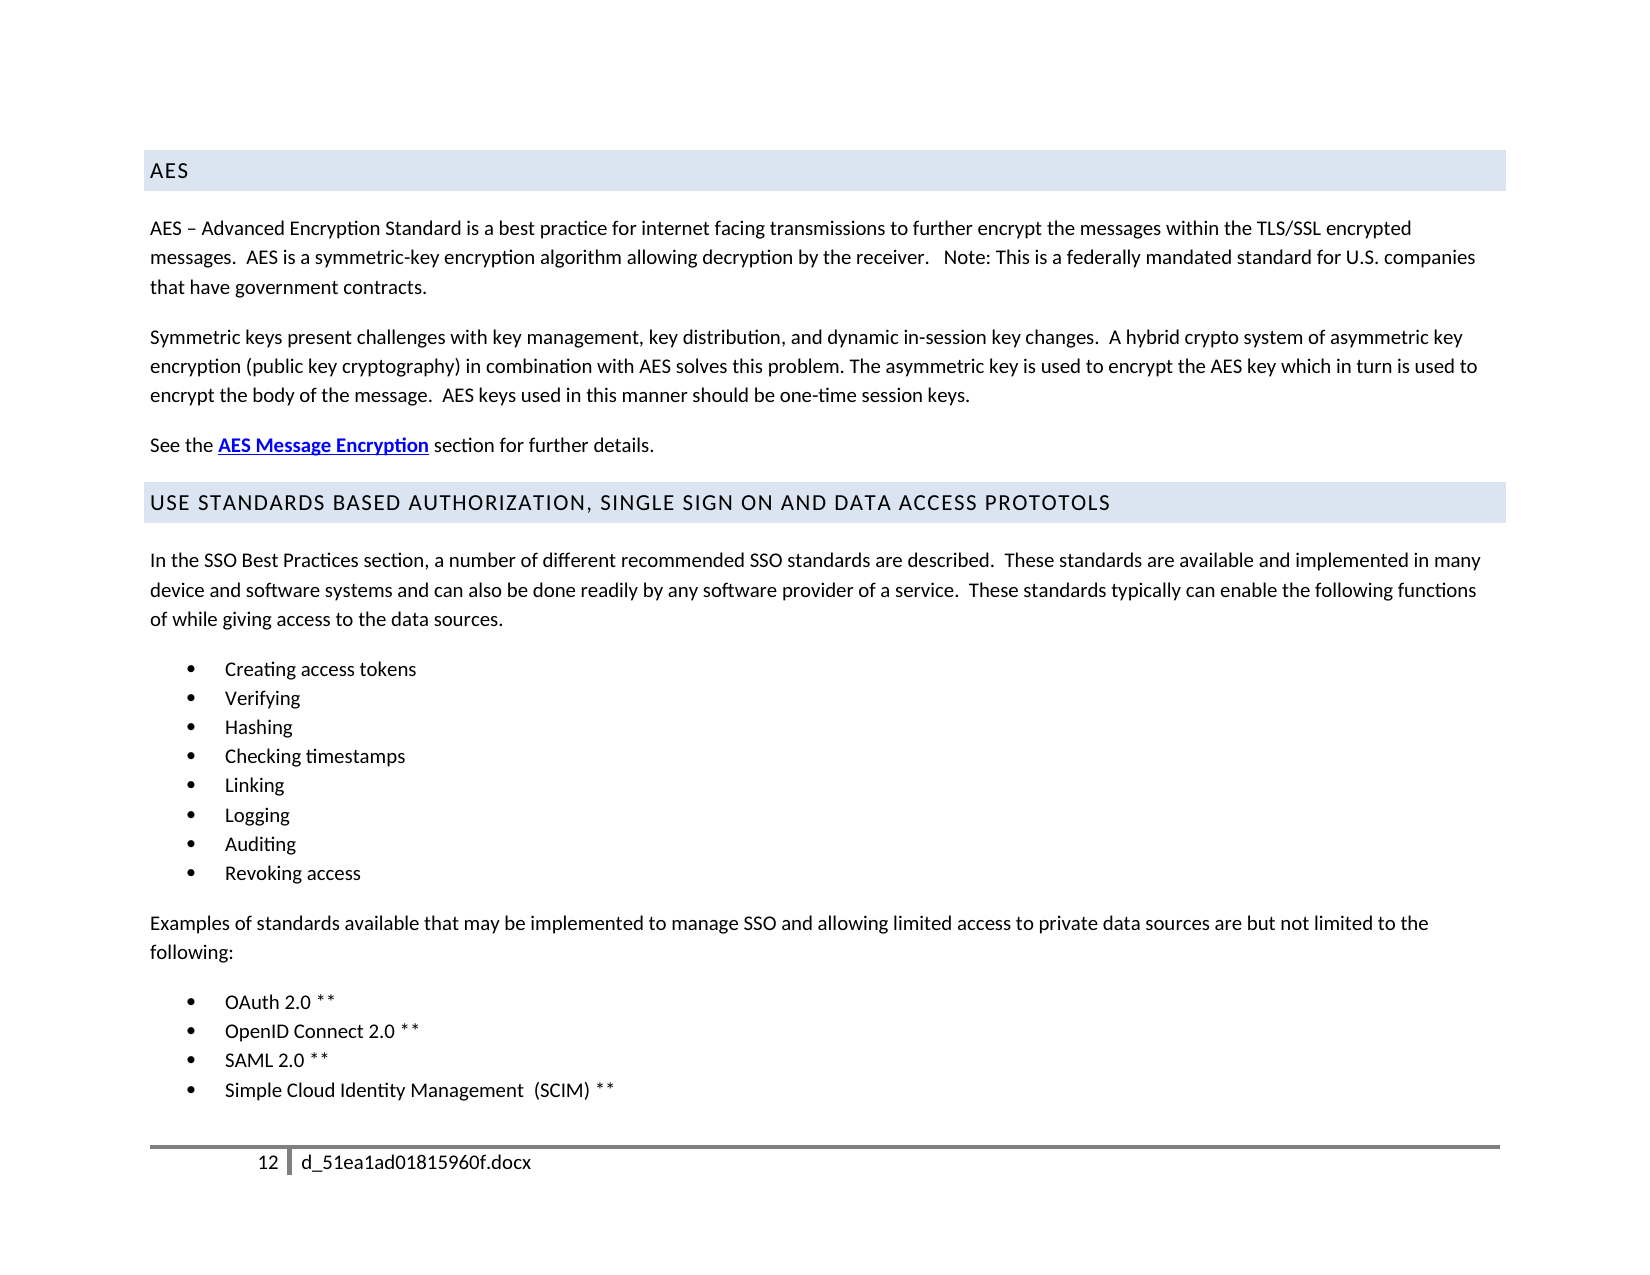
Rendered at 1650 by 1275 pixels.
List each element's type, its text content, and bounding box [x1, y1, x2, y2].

text AES – Advanced Encryption Standard is a best practice for internet facing transmissions to further encrypt the messages within the TLS/SSL encrypted messages. AES is a symmetric-key encryption algorithm allowing decryption by the receiver. Note: This is a federally mandated standard for U.S. companies that have government contracts. [150, 216, 1500, 299]
list Linking [187, 773, 1500, 798]
text In the SSO Best Practices section, a number of different recommended SSO standards are described. These standards are available and implemented in many device and software systems and can also be done readily by any software provider of a service. These standards typically can enable the following functions of while giving access to the data sources. [150, 548, 1500, 631]
list Logging [187, 802, 1500, 827]
list OpenID Connect 2.0 ** [187, 1018, 1500, 1044]
text See the AES Message Encryption section for further details. [150, 432, 1500, 458]
list OAuth 2.0 ** [187, 989, 1500, 1015]
list Revoking access [187, 860, 1500, 886]
list Simple Cloud Identity Management ** [187, 1077, 1500, 1102]
subtitle AES [150, 156, 1500, 184]
list Checking timestamps [187, 743, 1500, 769]
list Creating access tokens [187, 656, 1500, 681]
list Hashing [187, 714, 1500, 740]
text Symmetric keys present challenges with key management, key distribution, and dynamic in-session key changes. A hybrid crypto system of asymmetric key encryption (public key cryptography) in combination with AES solves this problem. The asymmetric key is used to encrypt the AES key which in turn is used to encrypt the body of the message. AES keys used in this manner should be one-time session keys. [150, 324, 1500, 408]
list SAML 2.0 ** [187, 1048, 1500, 1073]
subtitle Use Standards Based Authorization, Single Sign on and Data Access Prototols [150, 489, 1500, 516]
text Examples of standards available that may be implemented to manage SSO and allowing limited access to private data sources are but not limited to the following: [150, 910, 1500, 965]
list Auditing [187, 831, 1500, 856]
list Verifying [187, 685, 1500, 711]
